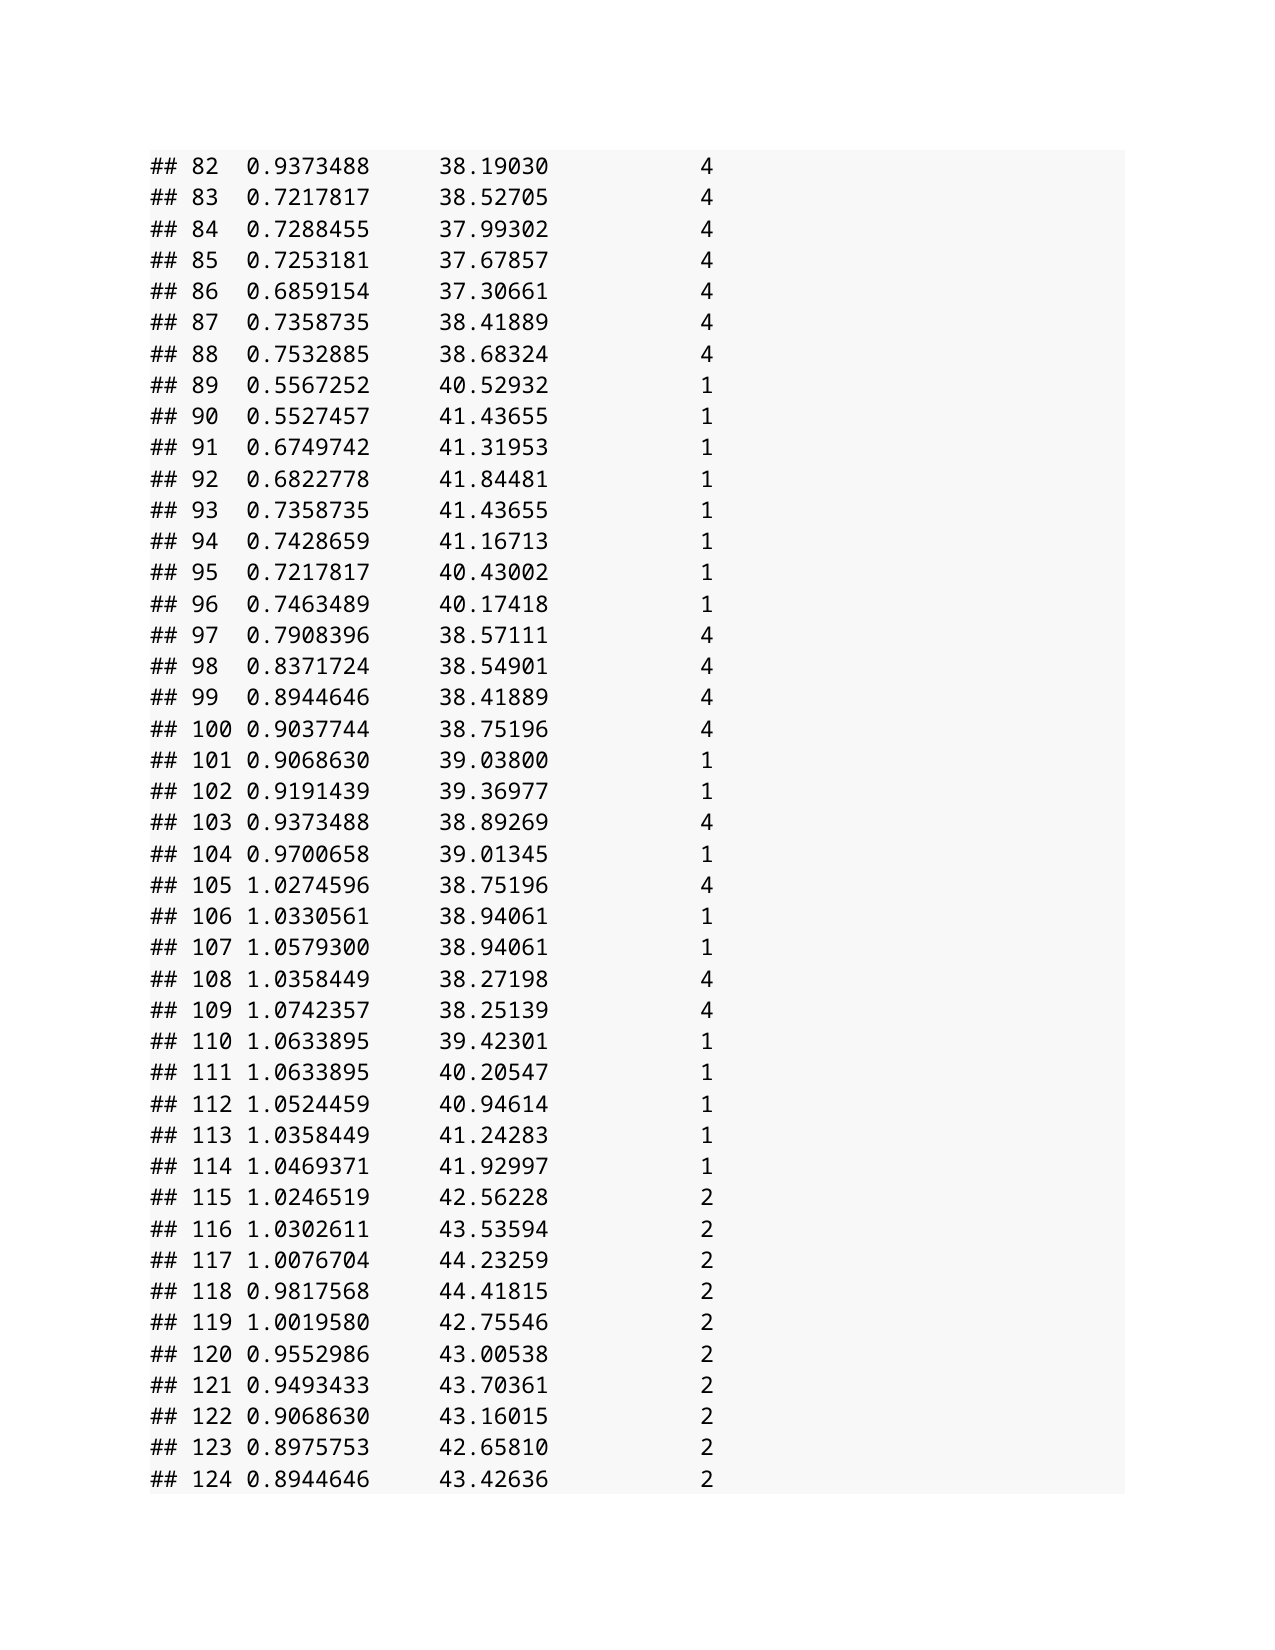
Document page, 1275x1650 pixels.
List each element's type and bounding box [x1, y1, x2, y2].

text [150, 150, 1125, 1494]
